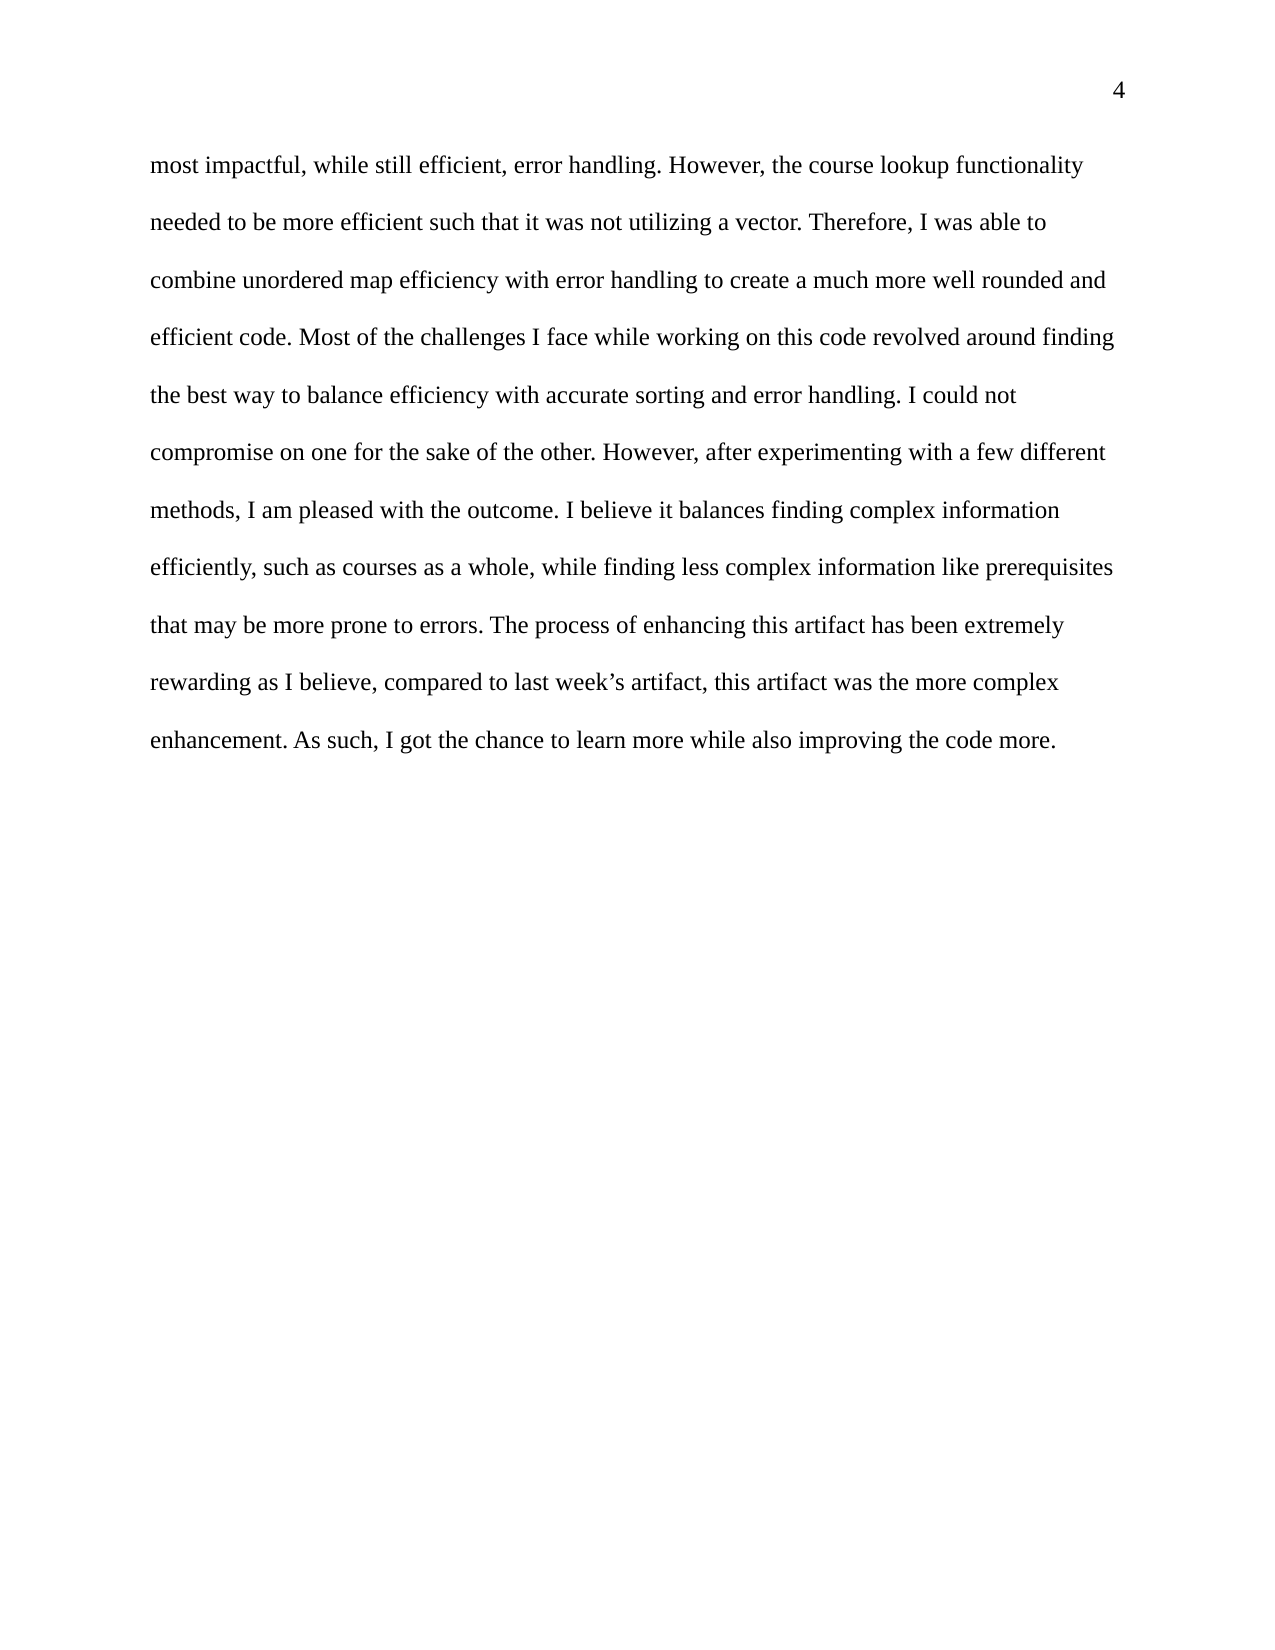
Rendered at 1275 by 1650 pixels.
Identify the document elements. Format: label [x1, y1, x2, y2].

text [150, 150, 1125, 754]
